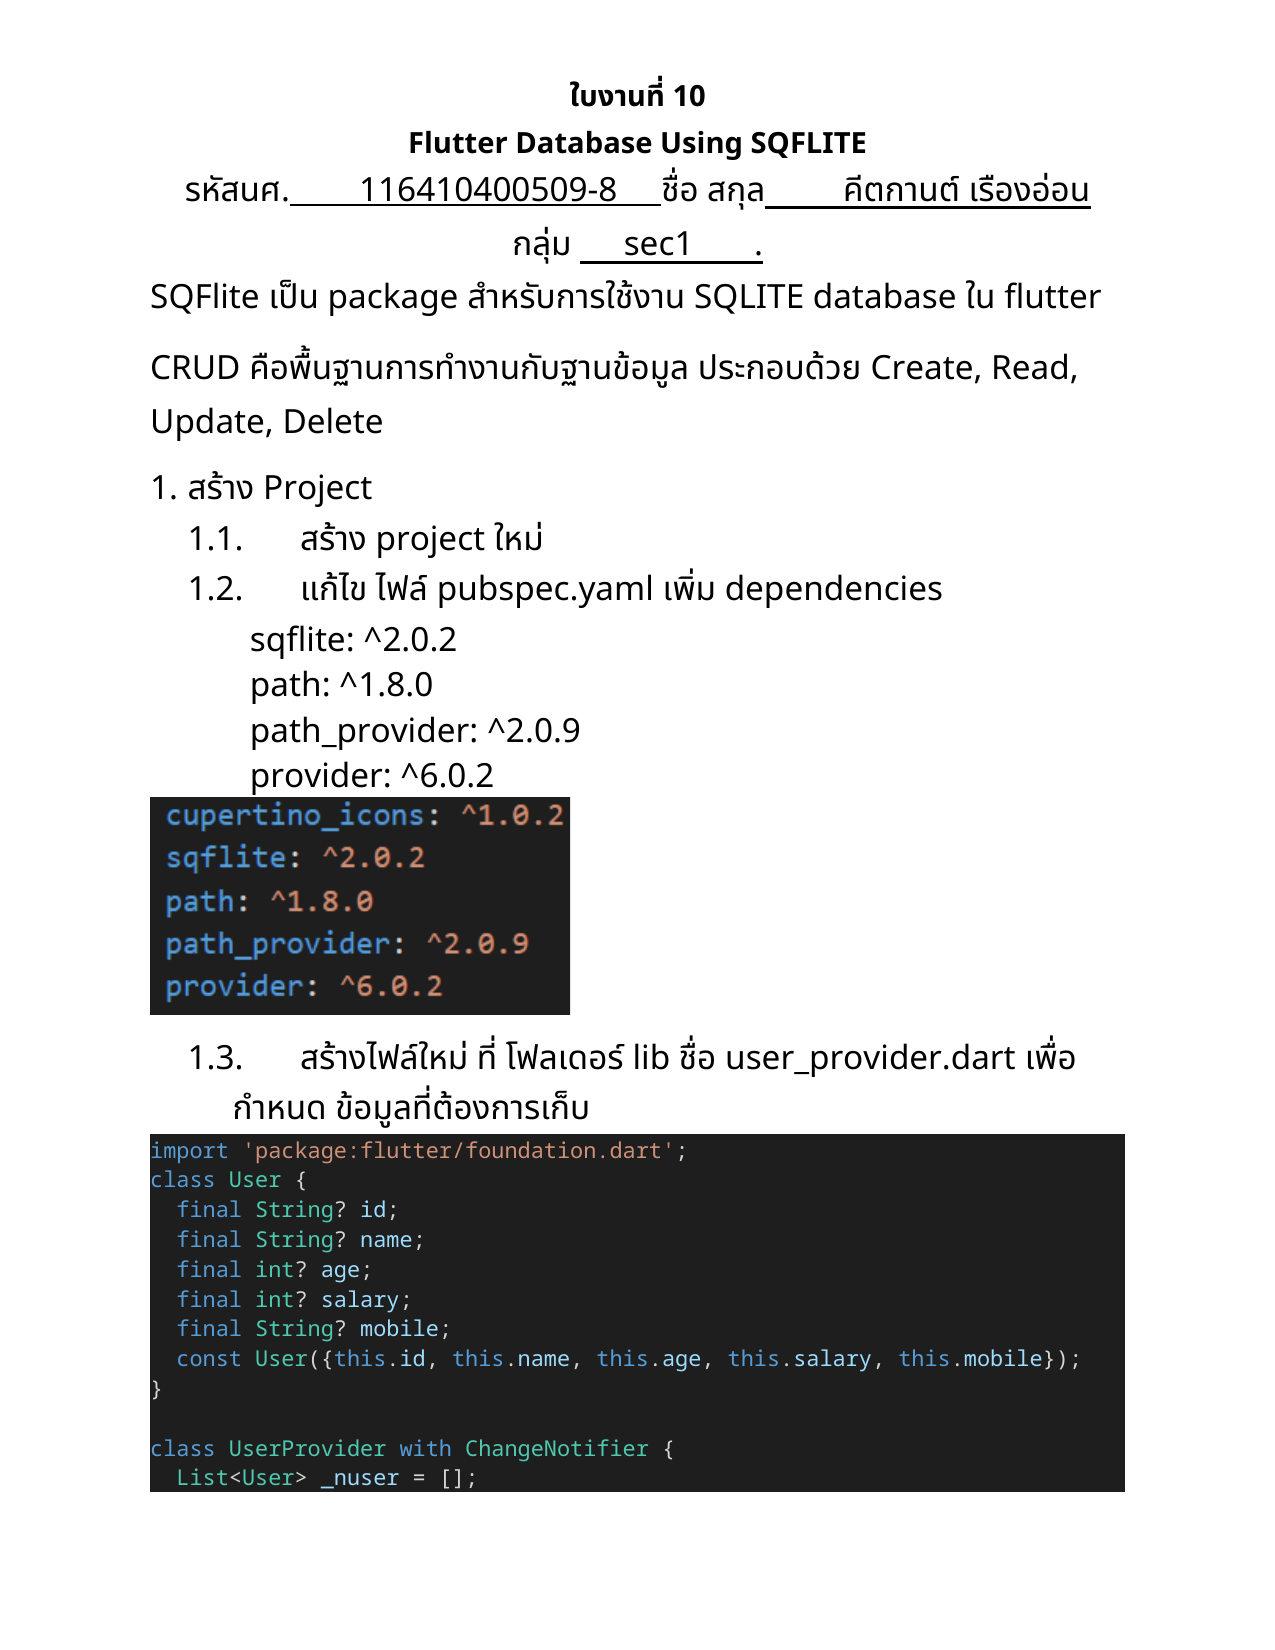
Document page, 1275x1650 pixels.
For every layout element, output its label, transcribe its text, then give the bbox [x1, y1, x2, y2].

picture [150, 797, 571, 1015]
list provider: ^6.0.2 [232, 752, 1125, 797]
text List<User> _nuser = []; [150, 1462, 1125, 1492]
text final String? id; [150, 1194, 1125, 1224]
text import 'package:flutter/foundation.dart'; [150, 1134, 1125, 1164]
list sqflite: ^2.0.2 [232, 616, 1125, 661]
text final int? age; [150, 1254, 1125, 1283]
text } [150, 1373, 1125, 1403]
list path: ^1.8.0 [232, 661, 1125, 707]
text final String? name; [150, 1224, 1125, 1254]
list path_provider: ^2.0.9 [232, 707, 1125, 752]
text final int? salary; [150, 1283, 1125, 1313]
list สร้างไฟล์ใหม่ ที่ โฟลเดอร์ lib ชื่อ user_provider.dart เพื่อ กำหนด ข้อมูลที่ต้องการเก็บ [187, 1033, 1125, 1134]
text CRUD คือพื้นฐานการทำงานกับฐานข้อมูล ประกอบด้วย Create, Read, Update, Delete [150, 344, 1125, 444]
list สร้าง project ใหม่ [187, 514, 1125, 565]
text class User { [150, 1164, 1125, 1194]
list แก้ไข ไฟล์ pubspec.yaml เพิ่ม dependencies [187, 565, 1125, 616]
text class UserProvider with ChangeNotifier { [150, 1432, 1125, 1462]
text SQFlite เป็น package สำหรับการใช้งาน SQLITE database ใน flutter [150, 273, 1125, 323]
list สร้าง Project [150, 464, 1125, 514]
text const User({this.id, this.name, this.age, this.salary, this.mobile}); [150, 1343, 1125, 1373]
text final String? mobile; [150, 1313, 1125, 1343]
